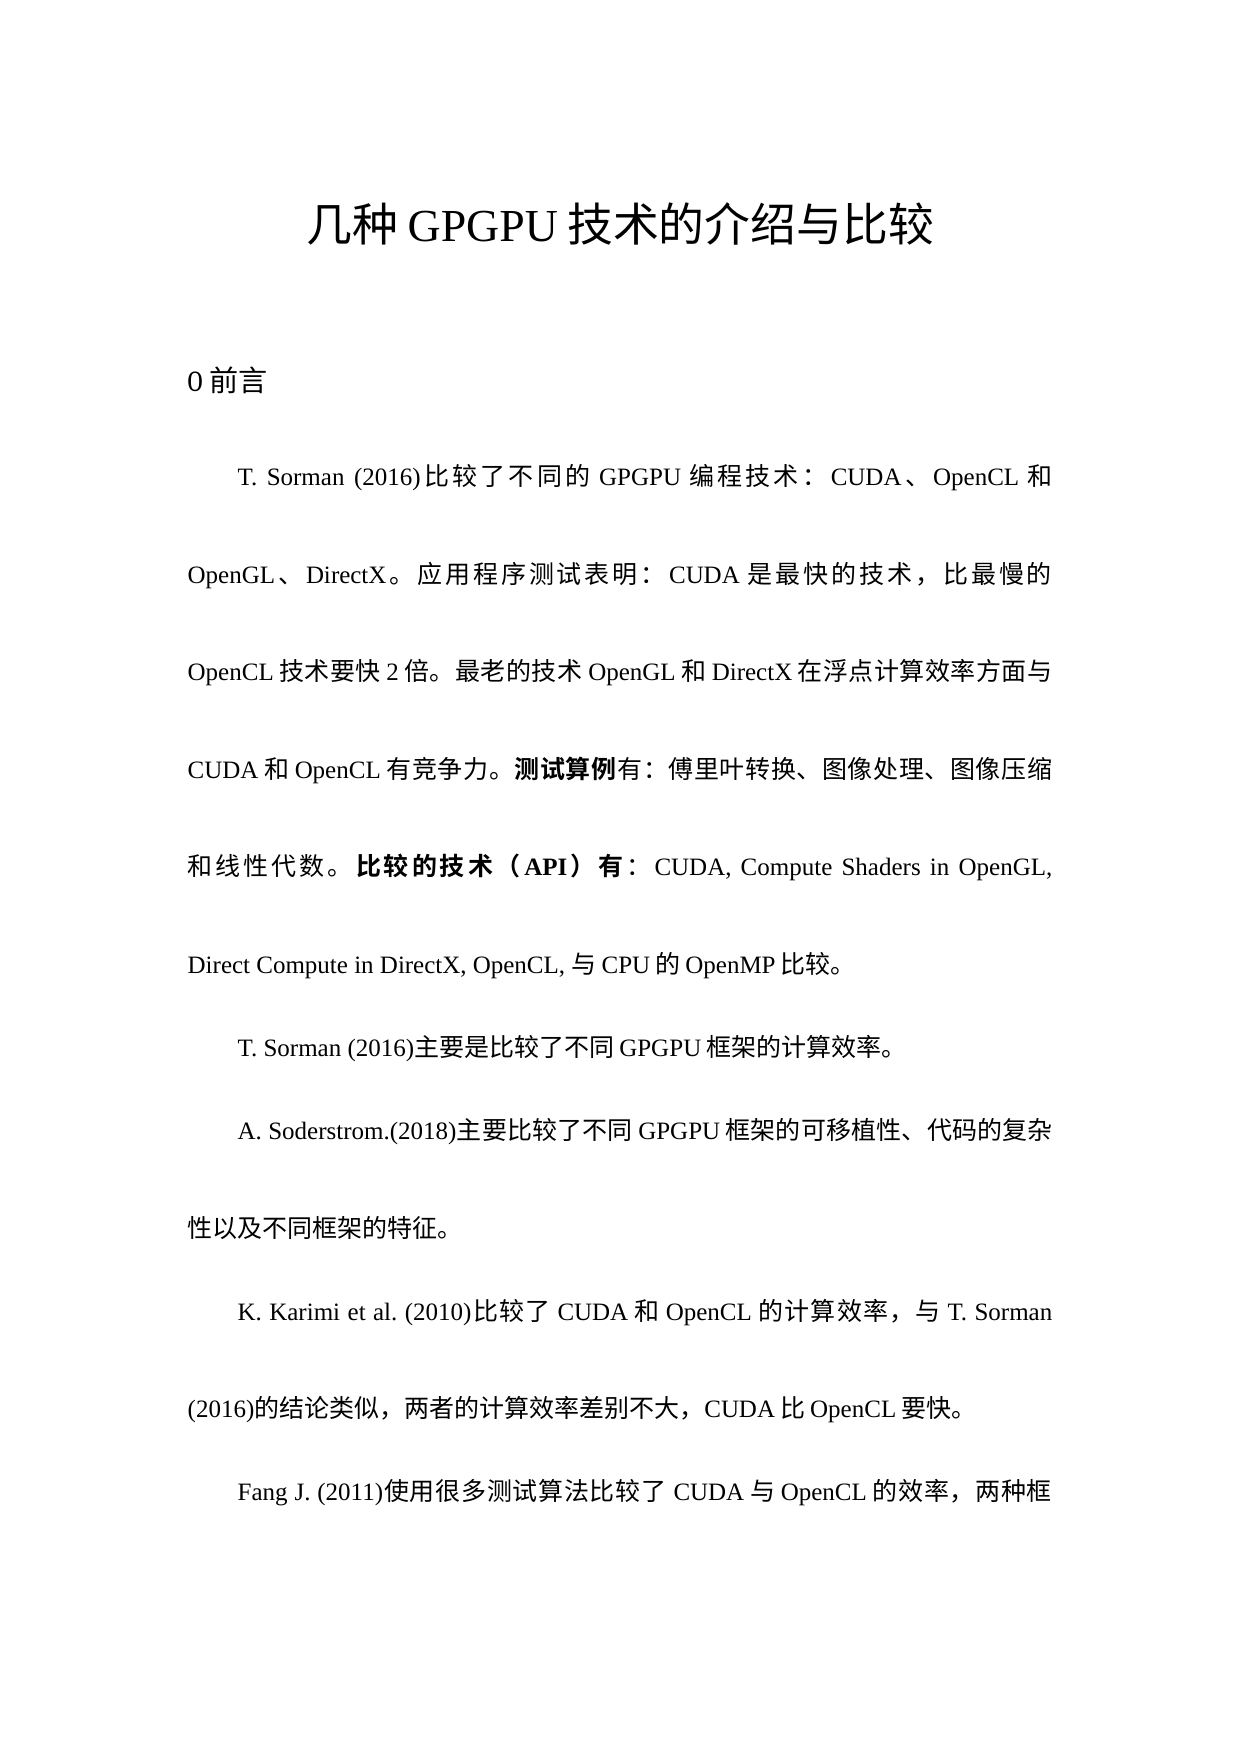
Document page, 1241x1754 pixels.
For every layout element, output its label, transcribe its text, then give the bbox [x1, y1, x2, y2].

text K. Karimi et al. (2010)比较了CUDA和OpenCL的计算效率，与T. Sorman (2016)的结论类似，两者的计算效率差别不大，CUDA比OpenCL要快。 [187, 1277, 1053, 1439]
text T. Sorman (2016)主要是比较了不同GPGPU框架的计算效率。 [187, 1013, 1053, 1078]
subtitle 0 前言 [187, 347, 1053, 412]
text T. Sorman (2016)比较了不同的GPGPU编程技术：CUDA、OpenCL和OpenGL、DirectX。应用程序测试表明：CUDA是最快的技术，比最慢的OpenCL技术要快2倍。最老的技术OpenGL和DirectX在浮点计算效率方面与CUDA和OpenCL有竞争力。测试算例有：傅里叶转换、图像处理、图像压缩和线性代数。比较的技术（API）有：CUDA, Compute Shaders in OpenGL, Direct Compute in DirectX, OpenCL, 与CPU的OpenMP比较。 [187, 442, 1053, 995]
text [187, 1457, 1053, 1522]
subtitle 几种GPGPU技术的介绍与比较 [187, 172, 1053, 270]
text A. Soderstrom.(2018)主要比较了不同GPGPU框架的可移植性、代码的复杂性以及不同框架的特征。 [187, 1096, 1053, 1259]
